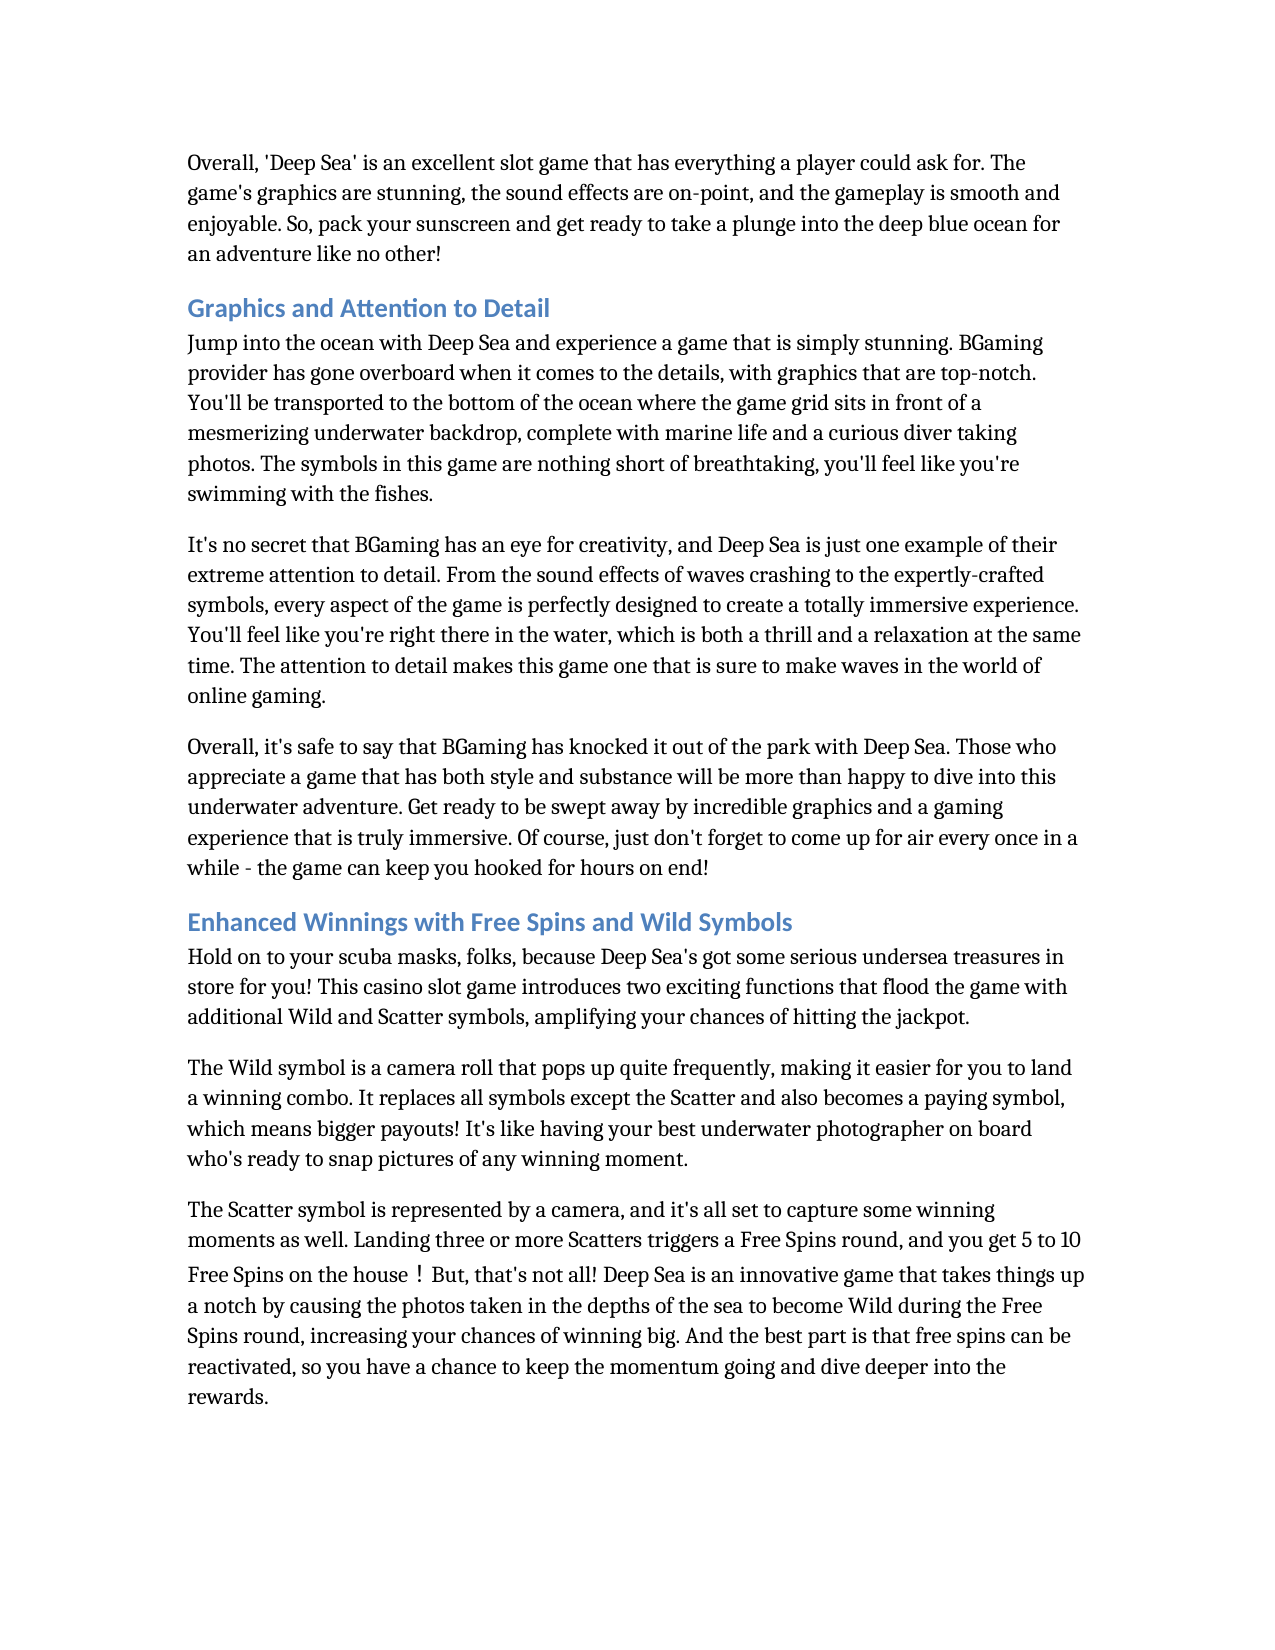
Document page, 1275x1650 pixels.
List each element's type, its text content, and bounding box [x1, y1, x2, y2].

subtitle Enhanced Winnings with Free Spins and Wild Symbols [187, 906, 1087, 939]
text The Wild symbol is a camera roll that pops up quite frequently, making it easier for you to land a winning combo. It replaces all symbols except the Scatter and also becomes a paying symbol, which means bigger payouts! It's like having your best underwater photographer on board who's ready to snap pictures of any winning moment. [187, 1055, 1087, 1172]
text Hold on to your scuba masks, folks, because Deep Sea's got some serious undersea treasures in store for you! This casino slot game introduces two exciting functions that flood the game with additional Wild and Scatter symbols, amplifying your chances of hitting the jackpot. [187, 943, 1087, 1030]
text Jump into the ocean with Deep Sea and experience a game that is simply stunning. BGaming provider has gone overboard when it comes to the details, with graphics that are top-notch. You'll be transported to the bottom of the ocean where the game grid sits in front of a mesmerizing underwater backdrop, complete with marine life and a curious diver taking photos. The symbols in this game are nothing short of breathtaking, you'll feel like you're swimming with the fishes. [187, 329, 1087, 507]
text It's no secret that BGaming has an eye for creativity, and Deep Sea is just one example of their extreme attention to detail. From the sound effects of waves crashing to the expertly-crafted symbols, every aspect of the game is perfectly designed to create a totally immersive experience. You'll feel like you're right there in the water, which is both a thrill and a relaxation at the same time. The attention to detail makes this game one that is sure to make waves in the world of online gaming. [187, 532, 1087, 709]
subtitle Graphics and Attention to Detail [187, 292, 1087, 325]
text Overall, 'Deep Sea' is an excellent slot game that has everything a player could ask for. The game's graphics are stunning, the sound effects are on-point, and the gameplay is smooth and enjoyable. So, pack your sunscreen and get ready to take a plunge into the deep blue ocean for an adventure like no other! [187, 150, 1087, 267]
text Overall, it's safe to say that BGaming has knocked it out of the park with Deep Sea. Those who appreciate a game that has both style and substance will be more than happy to dive into this underwater adventure. Get ready to be swept away by incredible graphics and a gaming experience that is truly immersive. Of course, just don't forget to come up for air every once in a while - the game can keep you hooked for hours on end! [187, 734, 1087, 881]
text The Scatter symbol is represented by a camera, and it's all set to capture some winning moments as well. Landing three or more Scatters triggers a Free Spins round, and you get 5 to 10 Free Spins on the house！But, that's not all! Deep Sea is an innovative game that takes things up a notch by causing the photos taken in the depths of the sea to become Wild during the Free Spins round, increasing your chances of winning big. And the best part is that free spins can be reactivated, so you have a chance to keep the momentum going and dive deeper into the rewards. [187, 1197, 1087, 1410]
